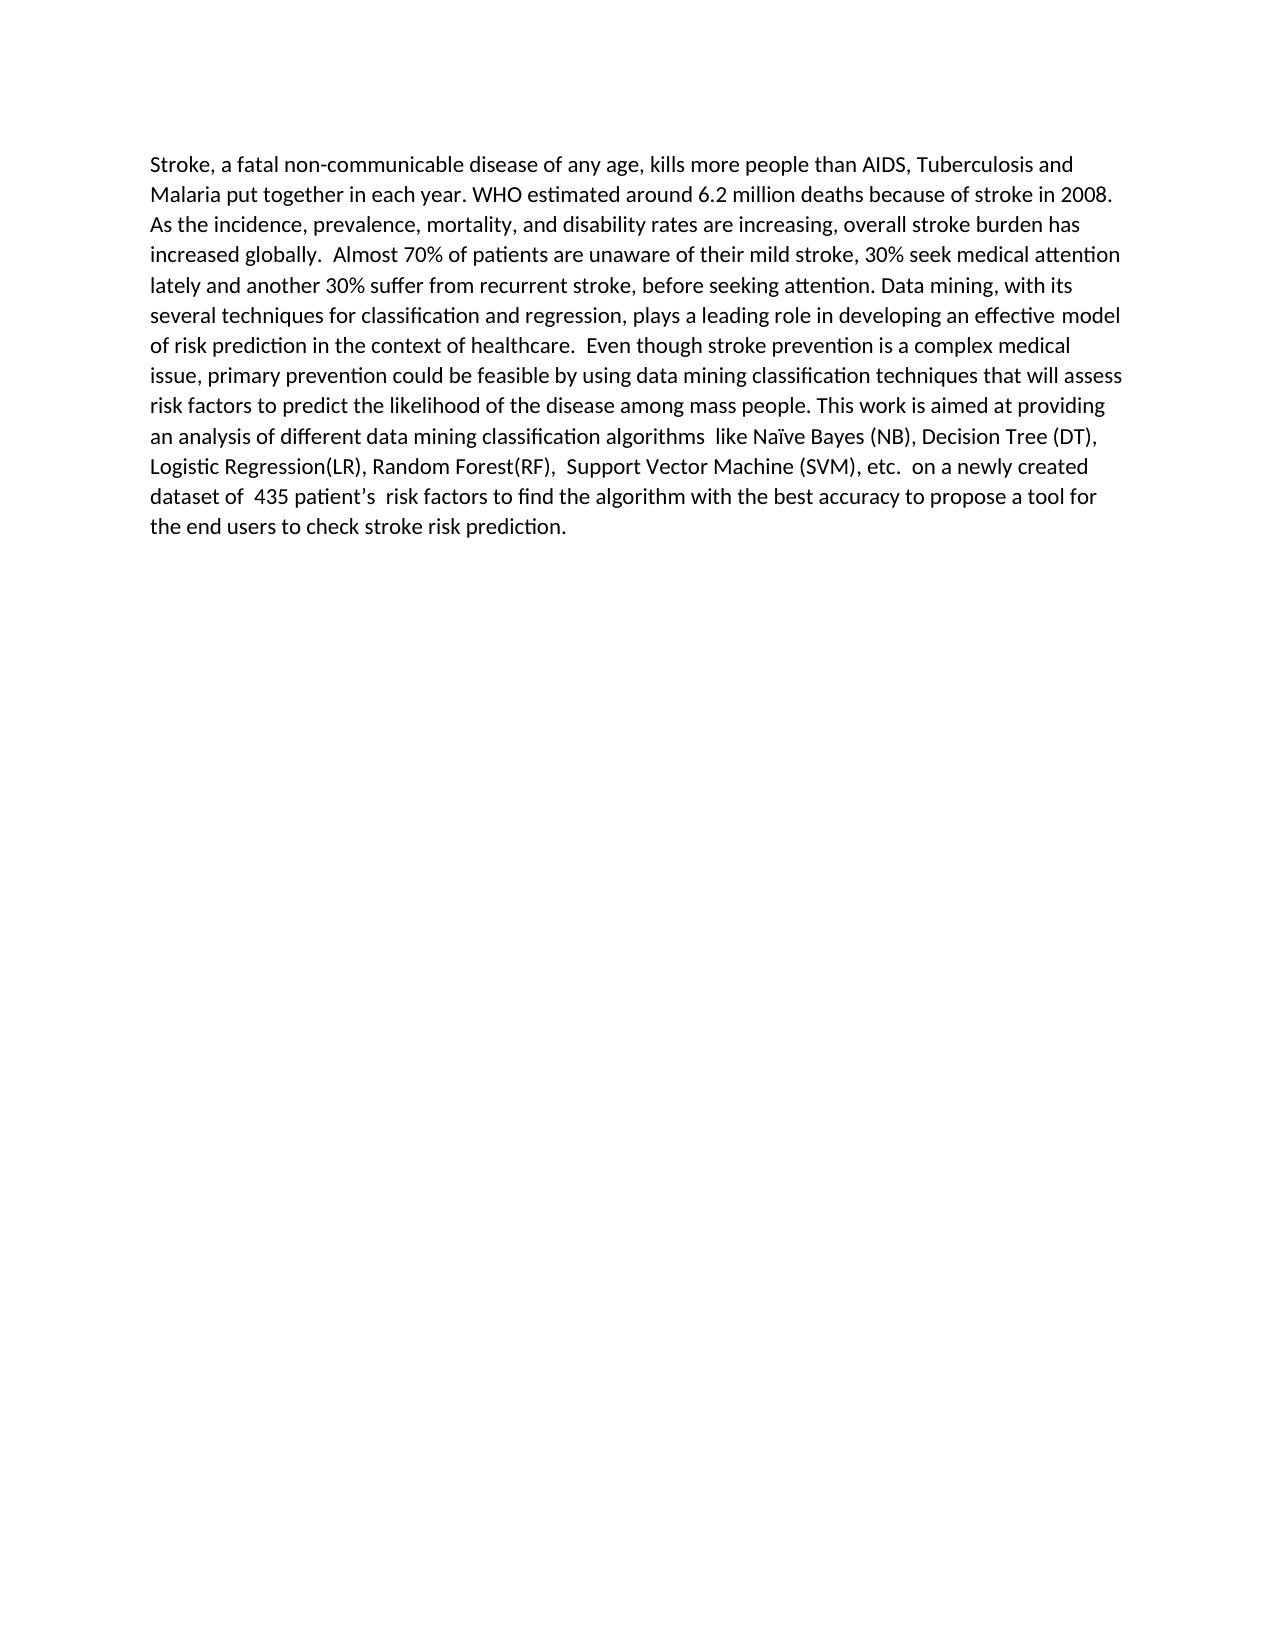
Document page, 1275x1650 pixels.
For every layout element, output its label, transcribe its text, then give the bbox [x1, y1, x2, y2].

text Stroke, a fatal non-communicable disease of any age, kills more people than AIDS, Tuberculosis and Malaria put together in each year. WHO estimated around 6.2 million deaths because of stroke in 2008. As the incidence, prevalence, mortality, and disability rates are increasing, overall stroke burden has increased globally. Almost 70% of patients are unaware of their mild stroke, 30% seek medical attention lately and another 30% suffer from recurrent stroke, before seeking attention. Data mining, with its several techniques for classification and regression, plays a leading role in developing an effective model of risk prediction in the context of healthcare. Even though stroke prevention is a complex medical issue, primary prevention could be feasible by using data mining classification techniques that will assess risk factors to predict the likelihood of the disease among mass people. This work is aimed at providing an analysis of different data mining classification algorithms like Naïve Bayes (NB), Decision Tree (DT), Logistic Regression(LR), Random Forest(RF), Support Vector Machine (SVM), etc. on a newly created dataset of 435 patient’s risk factors to find the algorithm with the best accuracy to propose a tool for the end users to check stroke risk prediction. [150, 150, 1125, 541]
